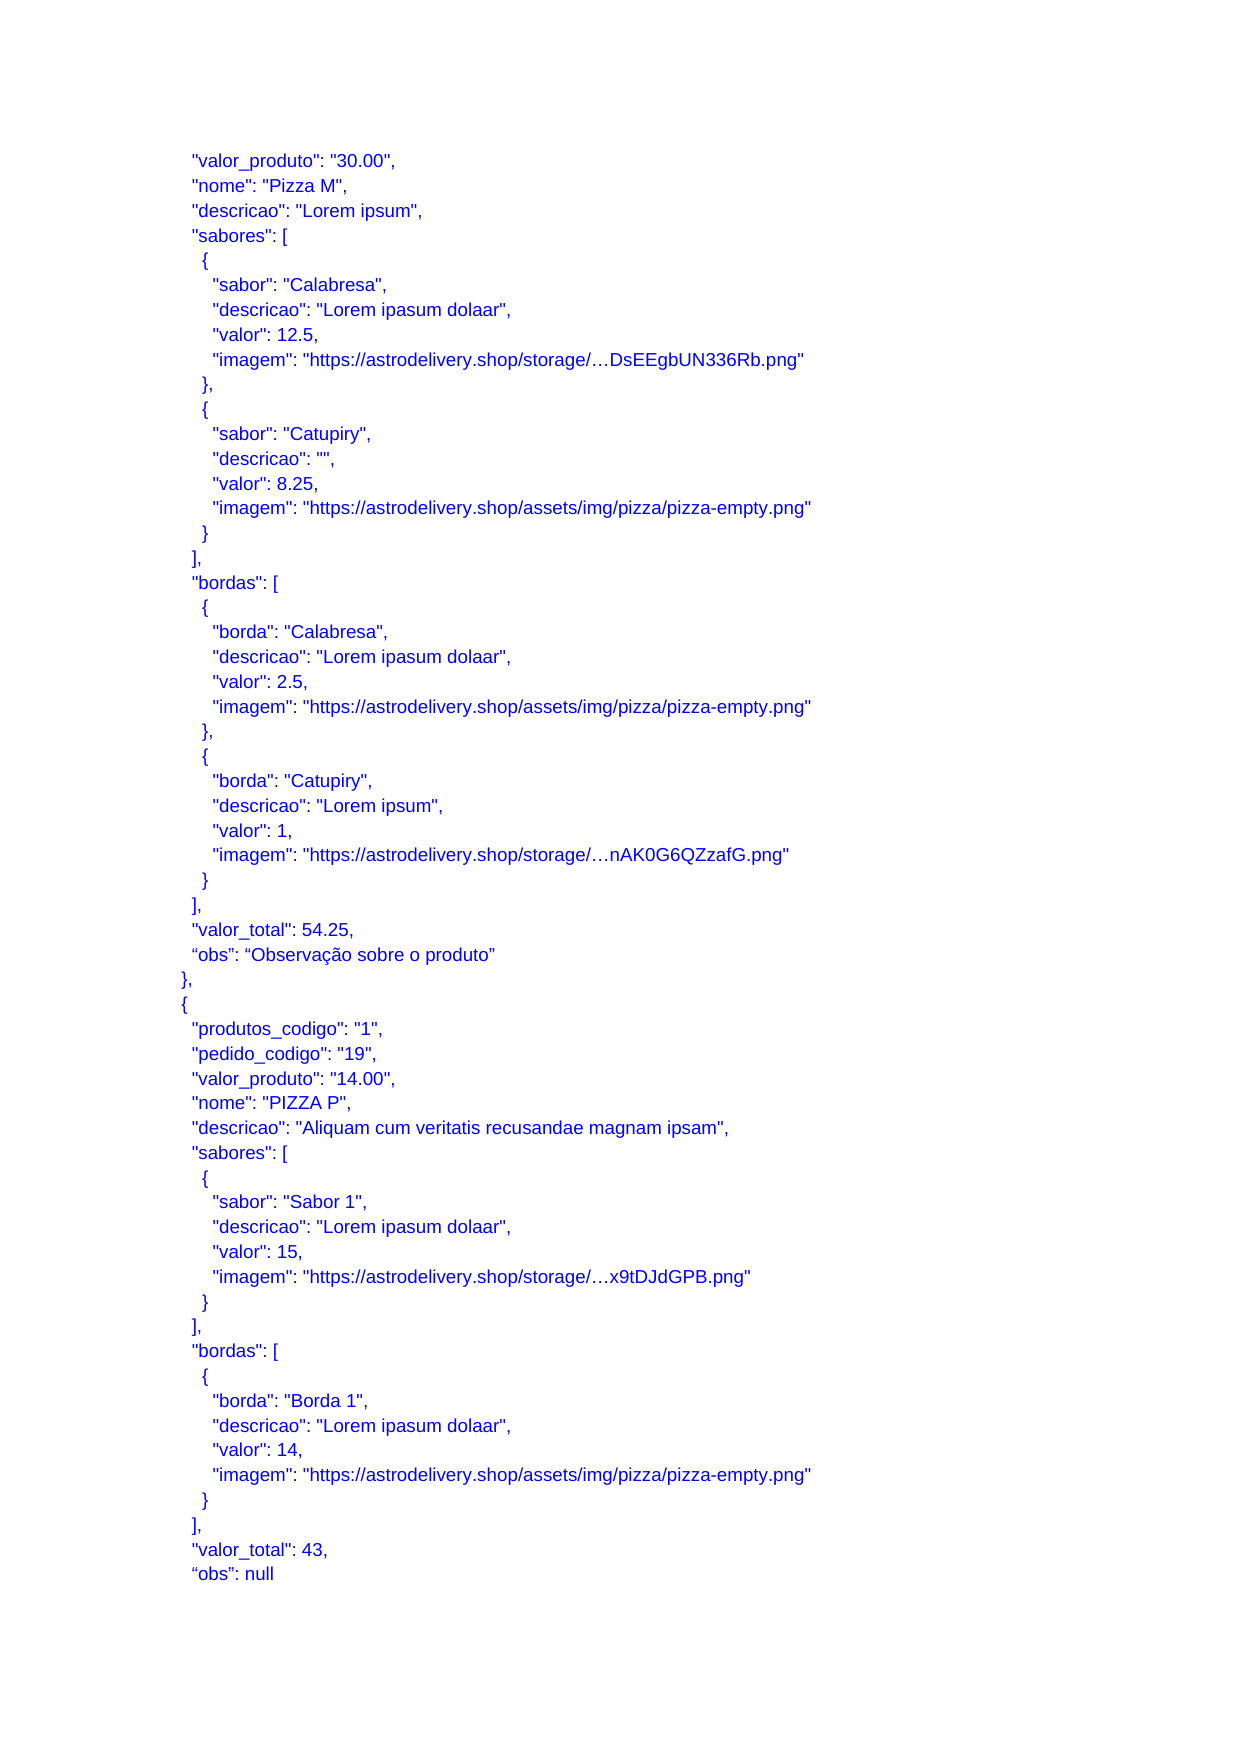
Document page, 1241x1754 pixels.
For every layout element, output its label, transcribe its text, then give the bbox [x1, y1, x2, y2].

text { [150, 398, 1090, 419]
text { [150, 745, 1090, 767]
text "valor": 14, [150, 1439, 1090, 1461]
text "valor": 2.5, [150, 671, 1090, 692]
text "borda": "Borda 1", [150, 1389, 1090, 1411]
text "valor_total": 54.25, [150, 918, 1090, 940]
text "borda": "Calabresa", [150, 621, 1090, 643]
text "pedido_codigo": "19", [150, 1042, 1090, 1064]
text "valor": 15, [150, 1241, 1090, 1262]
text }, [150, 373, 1090, 395]
text } [150, 522, 1090, 543]
text "descricao": "Lorem ipasum dolaar", [150, 1414, 1090, 1436]
text "descricao": "Lorem ipsum", [150, 199, 1090, 221]
text }, [150, 720, 1090, 742]
text "sabores": [ [150, 1142, 1090, 1163]
text "descricao": "Lorem ipsum", [150, 794, 1090, 816]
text { [150, 993, 1090, 1014]
text { [150, 249, 1090, 271]
text { [150, 1166, 1090, 1188]
text ], [150, 894, 1090, 915]
text “obs”: null [150, 1563, 1090, 1585]
text "sabor": "Catupiry", [150, 423, 1090, 444]
text "sabor": "Calabresa", [150, 274, 1090, 296]
text ], [150, 1513, 1090, 1535]
text "valor_produto": "14.00", [150, 1067, 1090, 1089]
text "valor": 1, [150, 819, 1090, 841]
text "valor_produto": "30.00", [150, 150, 1090, 172]
text "nome": "PIZZA P", [150, 1092, 1090, 1114]
text "sabor": "Sabor 1", [150, 1191, 1090, 1213]
text ], [150, 1315, 1090, 1337]
text "produtos_codigo": "1", [150, 1018, 1090, 1039]
text "imagem": "https://astrodelivery.shop/storage/…nAK0G6QZzafG.png" [150, 844, 1090, 866]
text "bordas": [ [150, 1340, 1090, 1362]
text "imagem": "https://astrodelivery.shop/storage/…x9tDJdGPB.png" [150, 1266, 1090, 1287]
text }, [150, 968, 1090, 990]
text "imagem": "https://astrodelivery.shop/assets/img/pizza/pizza-empty.png" [150, 1464, 1090, 1486]
text “obs”: “Observação sobre o produto” [150, 943, 1090, 965]
text "descricao": "Lorem ipasum dolaar", [150, 1216, 1090, 1238]
text "imagem": "https://astrodelivery.shop/assets/img/pizza/pizza-empty.png" [150, 497, 1090, 519]
text { [150, 1365, 1090, 1386]
text "valor": 12.5, [150, 323, 1090, 345]
text } [150, 1290, 1090, 1312]
text "descricao": "Lorem ipasum dolaar", [150, 646, 1090, 667]
text "nome": "Pizza M", [150, 175, 1090, 196]
text "valor_total": 43, [150, 1538, 1090, 1560]
text "imagem": "https://astrodelivery.shop/storage/…DsEEgbUN336Rb.png" [150, 348, 1090, 370]
text "descricao": "Lorem ipasum dolaar", [150, 299, 1090, 320]
text "imagem": "https://astrodelivery.shop/assets/img/pizza/pizza-empty.png" [150, 695, 1090, 717]
text "descricao": "", [150, 447, 1090, 469]
text ], [150, 547, 1090, 568]
text } [150, 869, 1090, 891]
text "descricao": "Aliquam cum veritatis recusandae magnam ipsam", [150, 1117, 1090, 1138]
text "valor": 8.25, [150, 472, 1090, 494]
text "borda": "Catupiry", [150, 770, 1090, 791]
text "sabores": [ [150, 224, 1090, 246]
text "bordas": [ [150, 571, 1090, 593]
text } [150, 1489, 1090, 1510]
text { [150, 596, 1090, 618]
